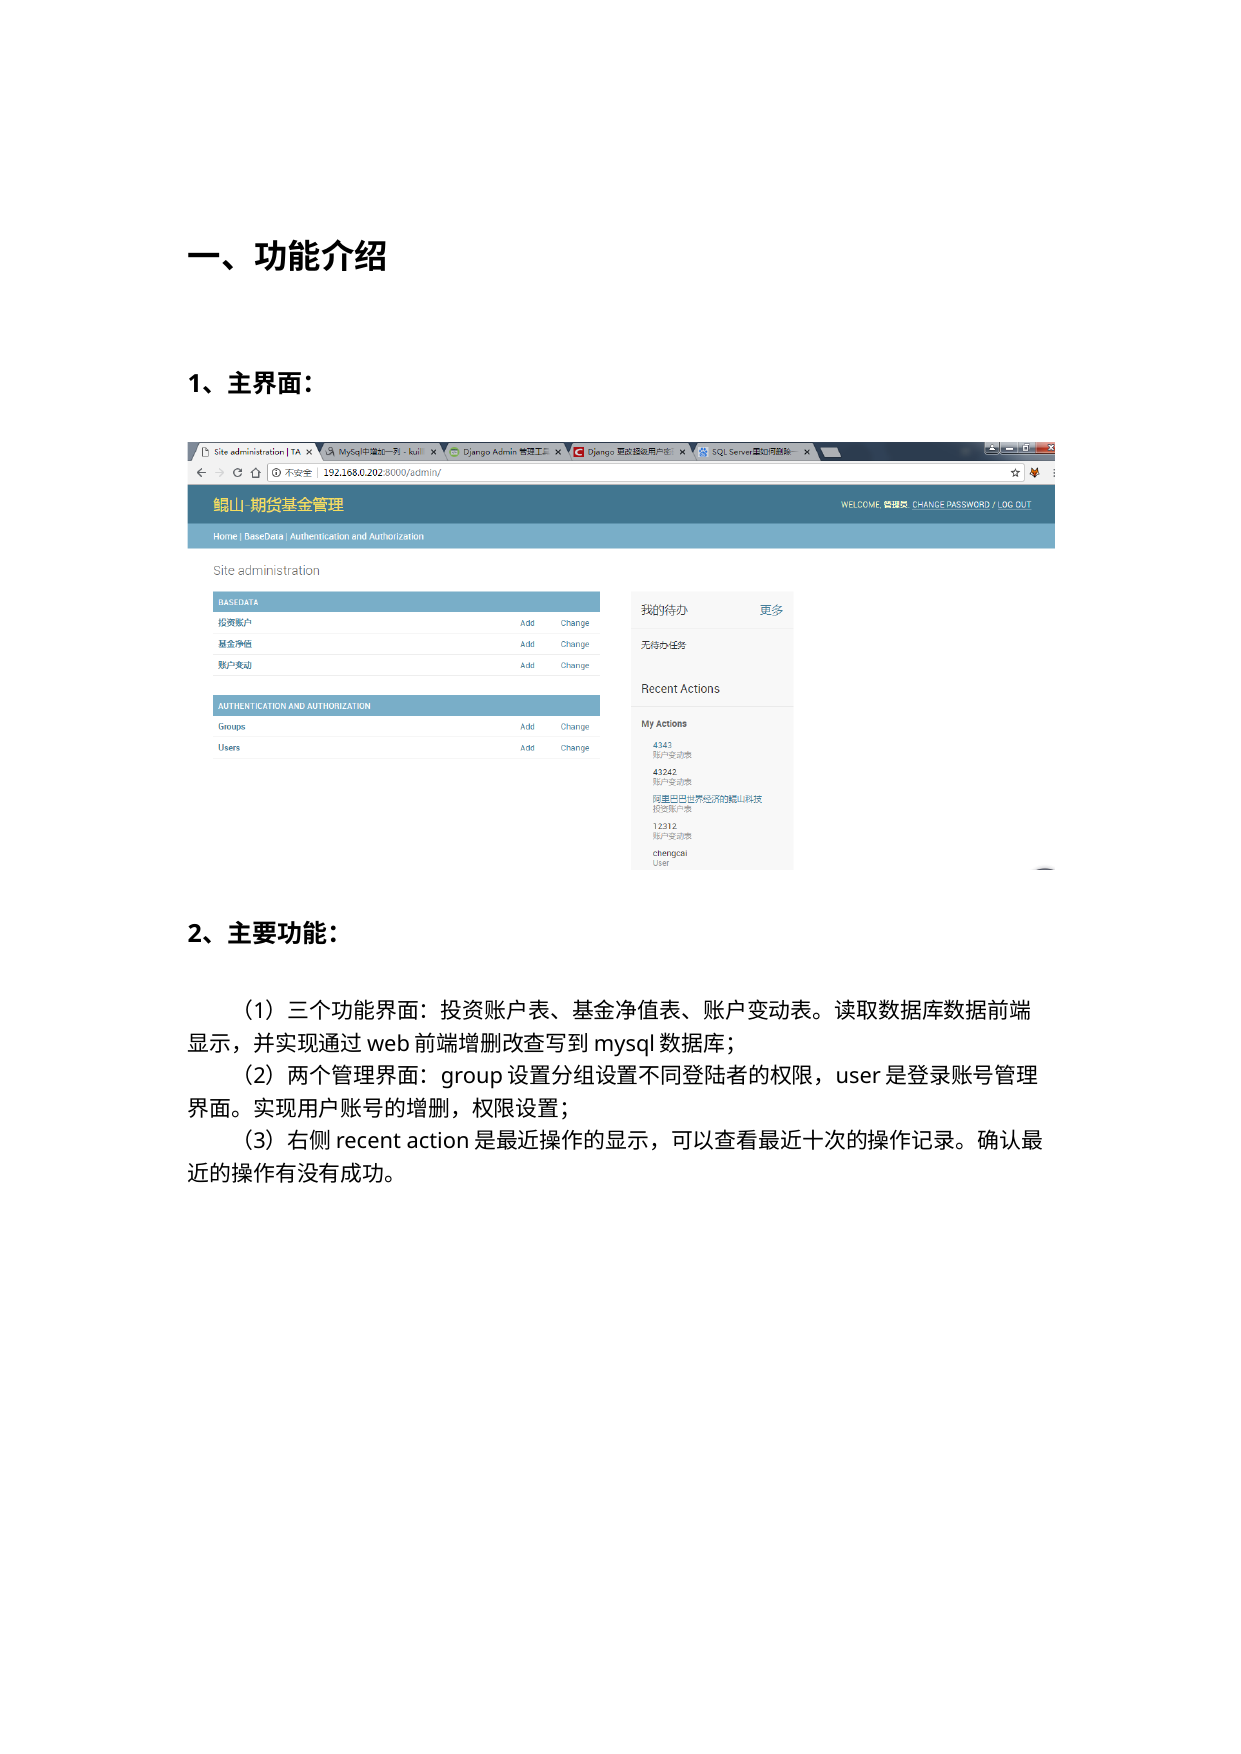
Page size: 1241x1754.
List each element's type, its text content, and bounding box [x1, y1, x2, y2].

subtitle 1、主界面： [187, 349, 1053, 414]
subtitle 2、主要功能： [187, 899, 1053, 964]
subtitle 一、功能介绍 [187, 222, 1053, 287]
text （2）两个管理界面：group设置分组设置不同登陆者的权限，user是登录账号管理界面。实现用户账号的增删，权限设置； [187, 1058, 1053, 1123]
text （3）右侧recent action是最近操作的显示，可以查看最近十次的操作记录。确认最近的操作有没有成功。 [187, 1123, 1053, 1188]
picture [187, 442, 1055, 870]
text （1）三个功能界面：投资账户表、基金净值表、账户变动表。读取数据库数据前端显示，并实现通过web前端增删改查写到mysql数据库； [187, 993, 1053, 1058]
